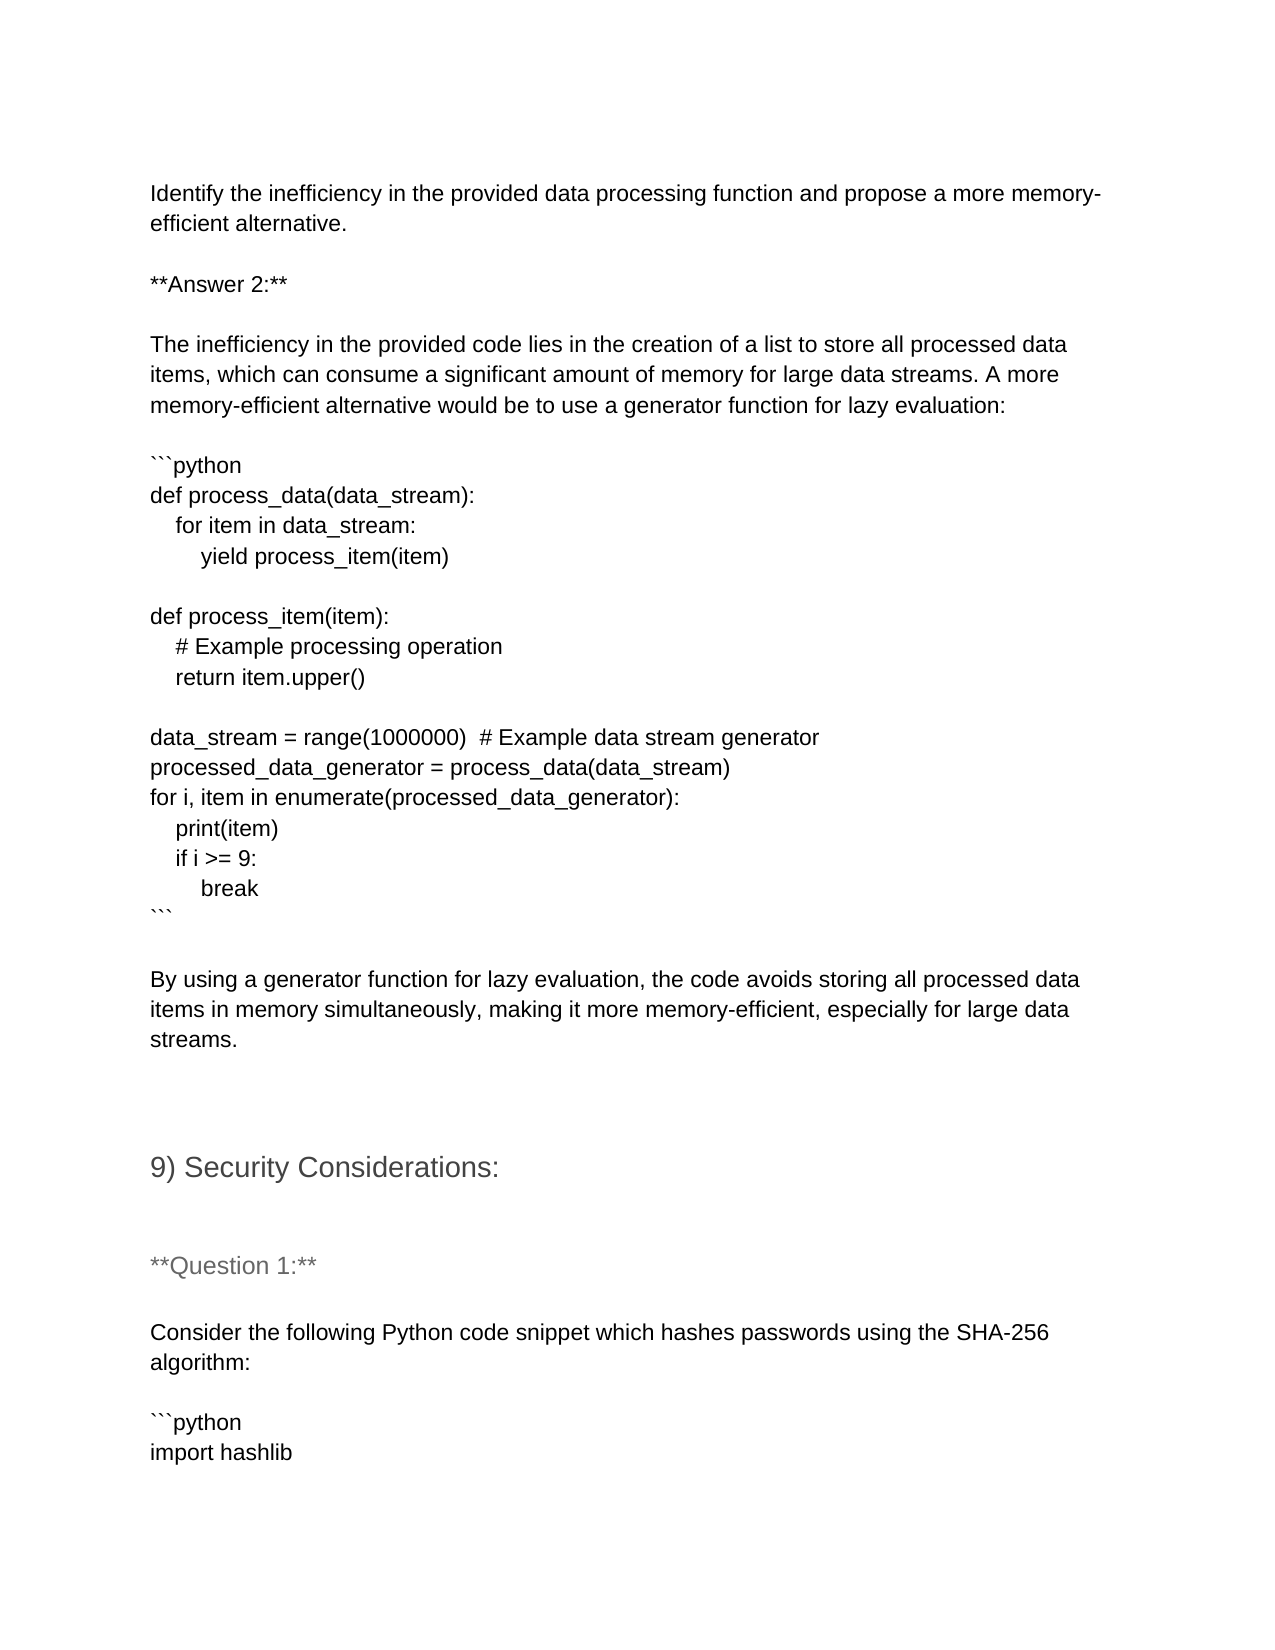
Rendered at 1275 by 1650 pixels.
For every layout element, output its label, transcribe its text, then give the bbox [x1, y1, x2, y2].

text break [150, 875, 1125, 901]
subtitle 9) Security Considerations: [150, 1150, 1125, 1183]
text for item in data_stream: [150, 512, 1125, 539]
text processed_data_generator = process_data(data_stream) [150, 754, 1125, 781]
text print(item) [150, 814, 1125, 841]
text if i >= 9: [150, 845, 1125, 871]
text data_stream = range(1000000) # Example data stream generator [150, 724, 1125, 750]
text The inefficiency in the provided code lies in the creation of a list to store all processed data items, which can consume a significant amount of memory for large data streams. A more memory-efficient alternative would be to use a generator function for lazy evaluation: [150, 331, 1125, 418]
text for i, item in enumerate(processed_data_generator): [150, 784, 1125, 811]
text ```python [150, 1409, 1125, 1436]
text Consider the following Python code snippet which hashes passwords using the SHA-256 algorithm: [150, 1318, 1125, 1375]
text Identify the inefficiency in the provided data processing function and propose a more memory-efficient alternative. [150, 180, 1125, 237]
text ```python [150, 452, 1125, 478]
text ``` [150, 905, 1125, 932]
text import hashlib [150, 1439, 1125, 1466]
text # Example processing operation [150, 633, 1125, 660]
text def process_data(data_stream): [150, 482, 1125, 509]
text **Answer 2:** [150, 271, 1125, 297]
text yield process_item(item) [150, 543, 1125, 569]
text By using a generator function for lazy evaluation, the code avoids storing all processed data items in memory simultaneously, making it more memory-efficient, especially for large data streams. [150, 966, 1125, 1052]
text def process_item(item): [150, 603, 1125, 629]
text return item.upper() [150, 663, 1125, 690]
subtitle **Question 1:** [150, 1251, 1125, 1280]
